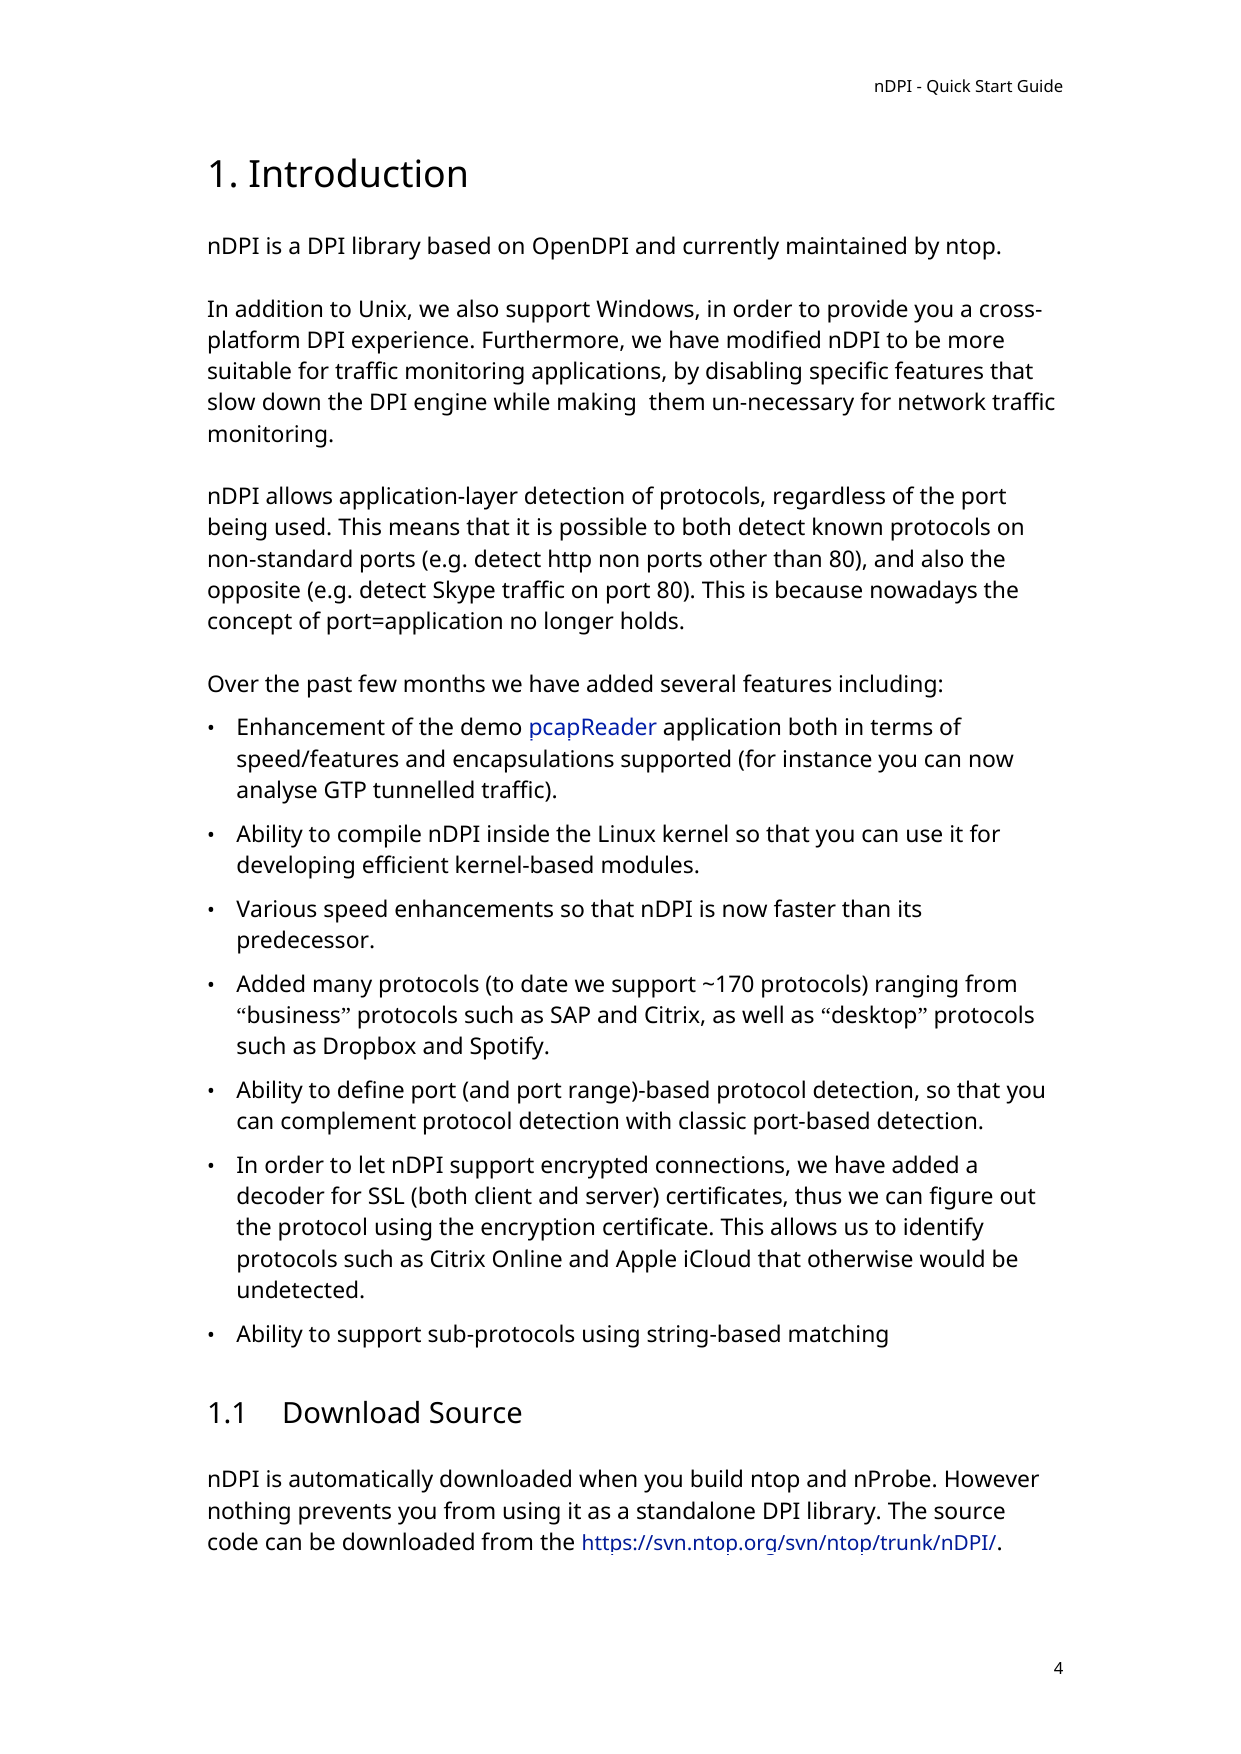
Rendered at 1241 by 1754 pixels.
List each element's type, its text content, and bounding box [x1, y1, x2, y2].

text nDPI is automatically downloaded when you build ntop and nProbe. However nothing prevents you from using it as a standalone DPI library. The source code can be downloaded from the https://svn.ntop.org/svn/ntop/trunk/nDPI/. [207, 1463, 1063, 1557]
text Over the past few months we have added several features including: [207, 667, 1063, 699]
list Added many protocols (to date we support ~170 protocols) ranging from “business” protocols such as SAP and Citrix, as well as “desktop” protocols such as Dropbox and Spotify. [207, 967, 1063, 1061]
subtitle 1. Introduction [207, 148, 1063, 199]
text In addition to Unix, we also support Windows, in order to provide you a cross-platform DPI experience. Furthermore, we have modified nDPI to be more suitable for traffic monitoring applications, by disabling specific features that slow down the DPI engine while making them un-necessary for network traffic monitoring. [207, 292, 1063, 449]
list Ability to support sub-protocols using string-based matching [207, 1317, 1063, 1349]
subtitle 1.1 Download Source [207, 1392, 1063, 1432]
text nDPI allows application-layer detection of protocols, regardless of the port being used. This means that it is possible to both detect known protocols on non-standard ports (e.g. detect http non ports other than 80), and also the opposite (e.g. detect Skype traffic on port 80). This is because nowadays the concept of port=application no longer holds. [207, 480, 1063, 636]
list Ability to define port (and port range)-based protocol detection, so that you can complement protocol detection with classic port-based detection. [207, 1074, 1063, 1136]
list Ability to compile nDPI inside the Linux kernel so that you can use it for developing efficient kernel-based modules. [207, 817, 1063, 880]
list In order to let nDPI support encrypted connections, we have added a decoder for SSL (both client and server) certificates, thus we can figure out the protocol using the encryption certificate. This allows us to identify protocols such as Citrix Online and Apple iCloud that otherwise would be undetected. [207, 1149, 1063, 1305]
list Various speed enhancements so that nDPI is now faster than its predecessor. [207, 892, 1063, 955]
list Enhancement of the demo pcapReader application both in terms of speed/features and encapsulations supported (for instance you can now analyse GTP tunnelled traffic). [207, 711, 1063, 805]
text nDPI is a DPI library based on OpenDPI and currently maintained by ntop. [207, 230, 1063, 261]
